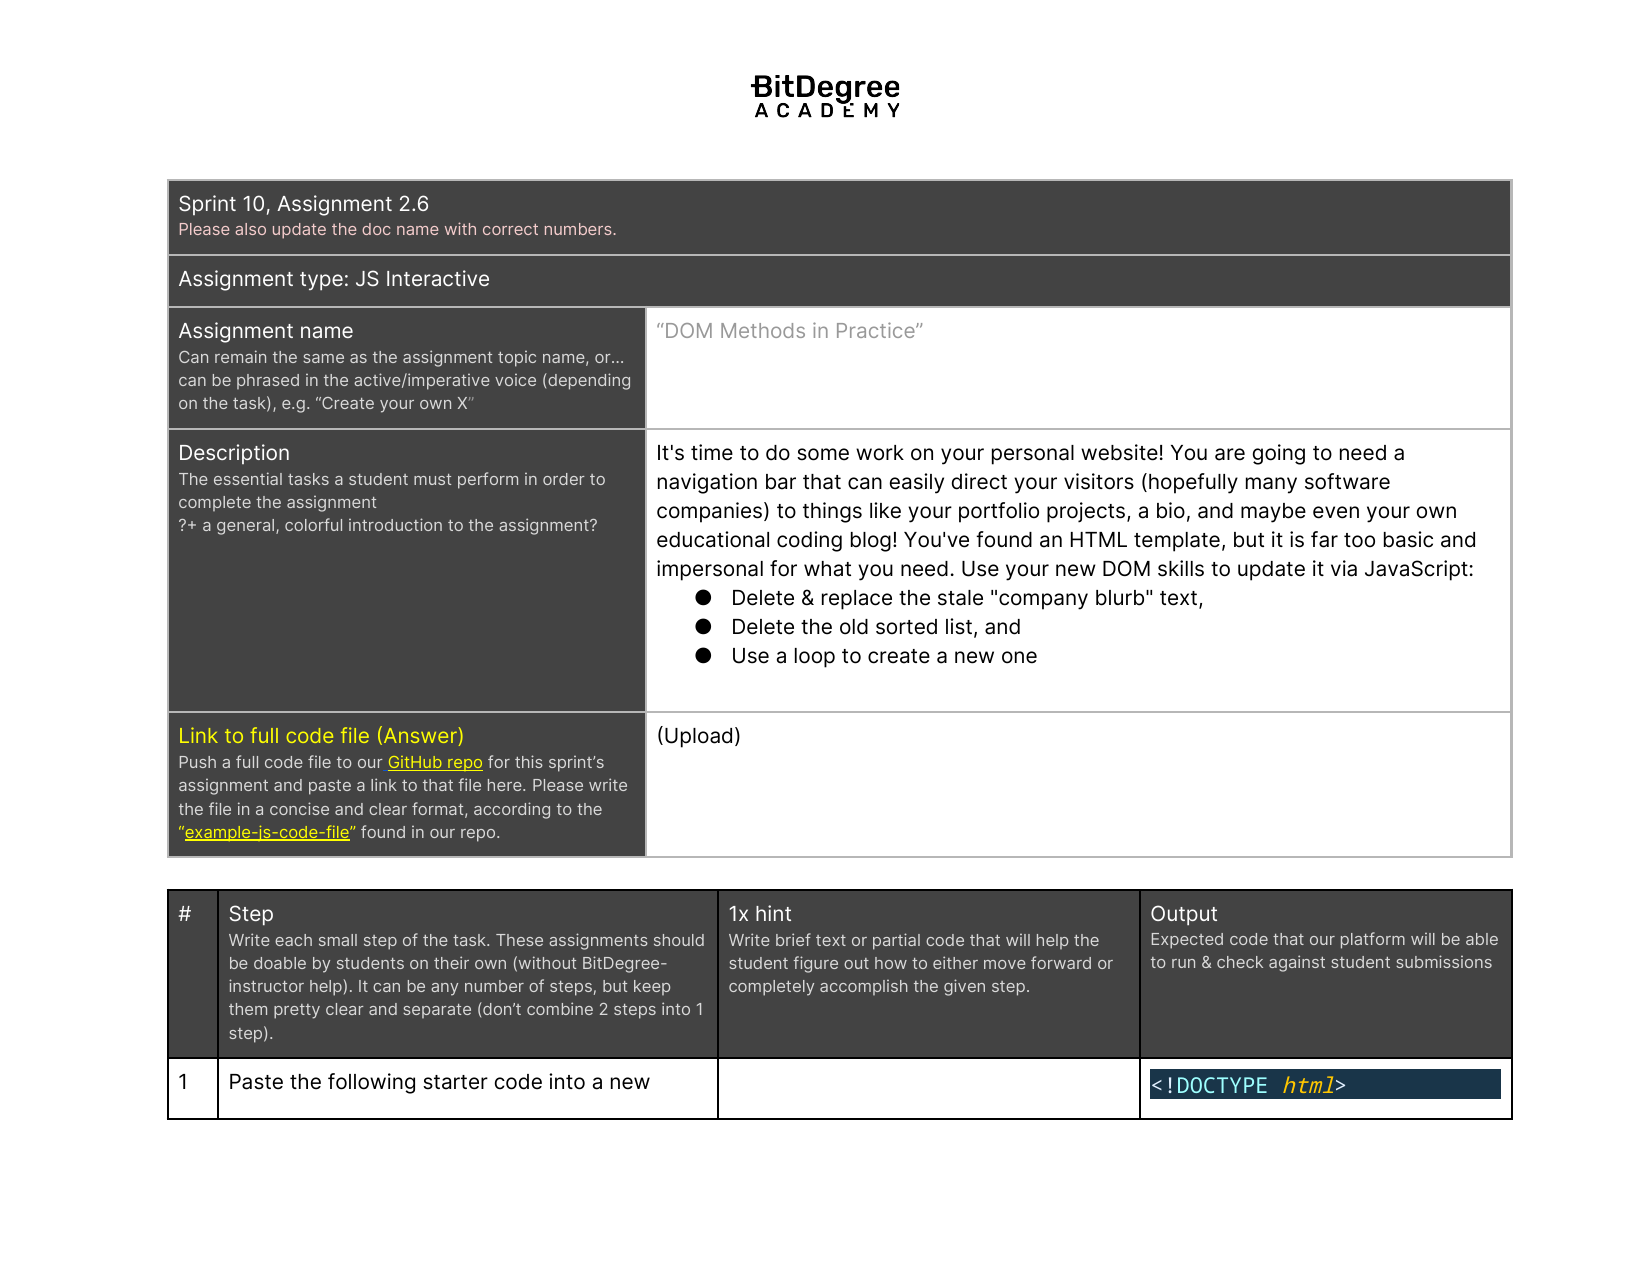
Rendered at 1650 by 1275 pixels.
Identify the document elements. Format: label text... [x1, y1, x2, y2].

table_cell (Upload) [647, 713, 1510, 856]
table_header 1x hint Write brief text or partial code that will help the student figure out how to either move forward or completely accomplish the given step. [719, 891, 1139, 1057]
table_cell [719, 1059, 1139, 1118]
table_header Sprint 10, Assignment 2.6 Please also update the doc name with correct numbers. [169, 181, 1510, 254]
table_cell Link to full code file (Answer) Push a full code file to our GitHub repo for this sprint’s assignment and paste a link to that file here. Please write the file in a concise and clear format, according to the “example-js-code-file” found in our repo. [169, 713, 645, 856]
table_cell Assignment name Can remain the same as the assignment topic name, or… can be phrased in the active/imperative voice (depending on the task), e.g. “Create your own X” [169, 308, 645, 428]
table_cell It's time to do some work on your personal website! You are going to need a navigation bar that can easily direct your visitors (hopefully many software companies) to things like your portfolio projects, a bio, and maybe even your own educational coding blog! You've found an HTML template, but it is far too basic and impersonal for what you need. Use your new DOM skills to update it via JavaScript: Delete & replace the stale "company blurb" text, Delete the old sorted list, and Use a loop to create a new one [647, 430, 1510, 711]
table_cell 1 [169, 1059, 217, 1118]
table_cell “DOM Methods in Practice” [647, 308, 1510, 428]
table_header # [169, 891, 217, 1057]
table_header Step Write each small step of the task. These assignments should be doable by students on their own (without BitDegree-instructor help). It can be any number of steps, but keep them pretty clear and separate (don’t combine 2 steps into 1 step). [219, 891, 717, 1057]
table_cell Description The essential tasks a student must perform in order to complete the assignment ?+ a general, colorful introduction to the assignment? [169, 430, 645, 711]
table_header Output Expected code that our platform will be able to run & check against student submissions [1141, 891, 1511, 1057]
picture [750, 75, 900, 118]
table_cell Assignment type: JS Interactive [169, 256, 1510, 306]
